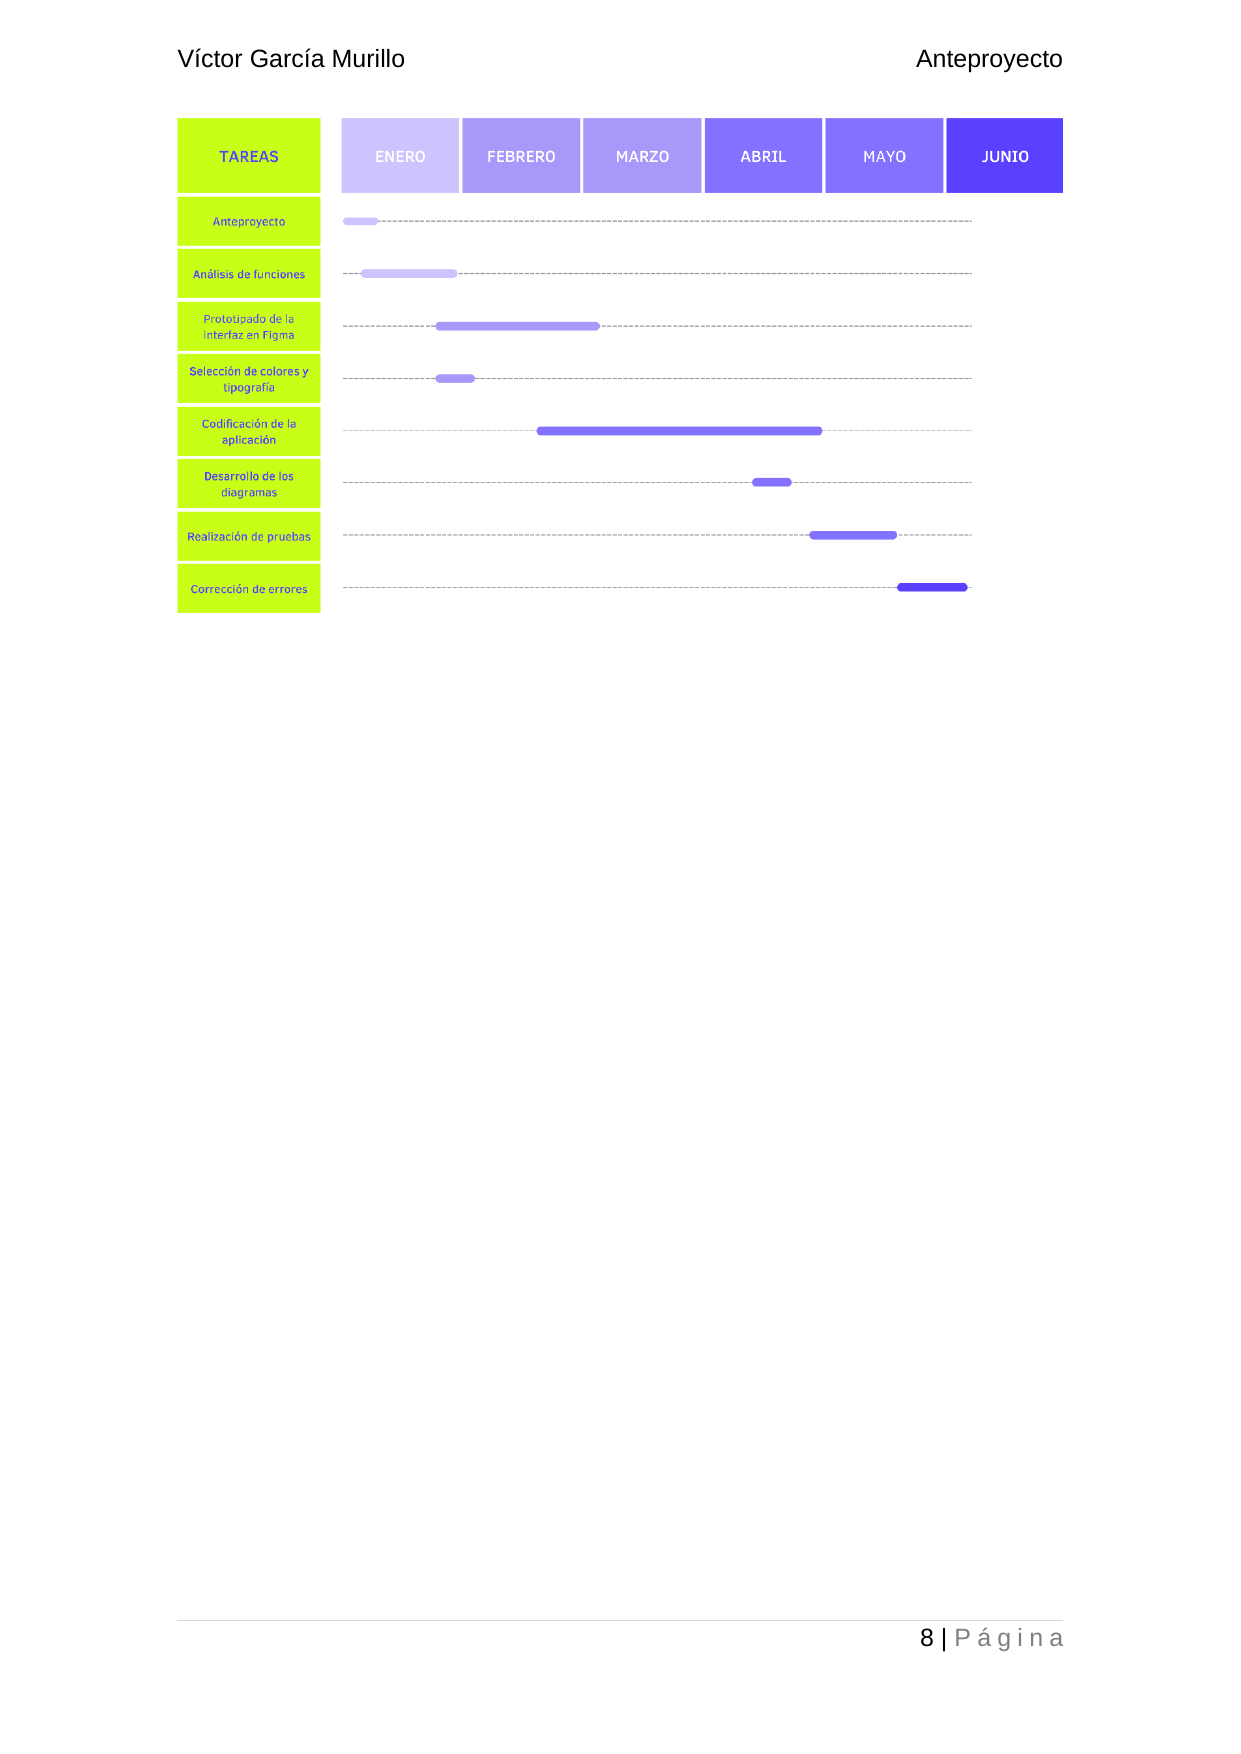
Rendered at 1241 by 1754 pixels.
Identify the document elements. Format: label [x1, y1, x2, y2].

picture [177, 118, 1063, 613]
